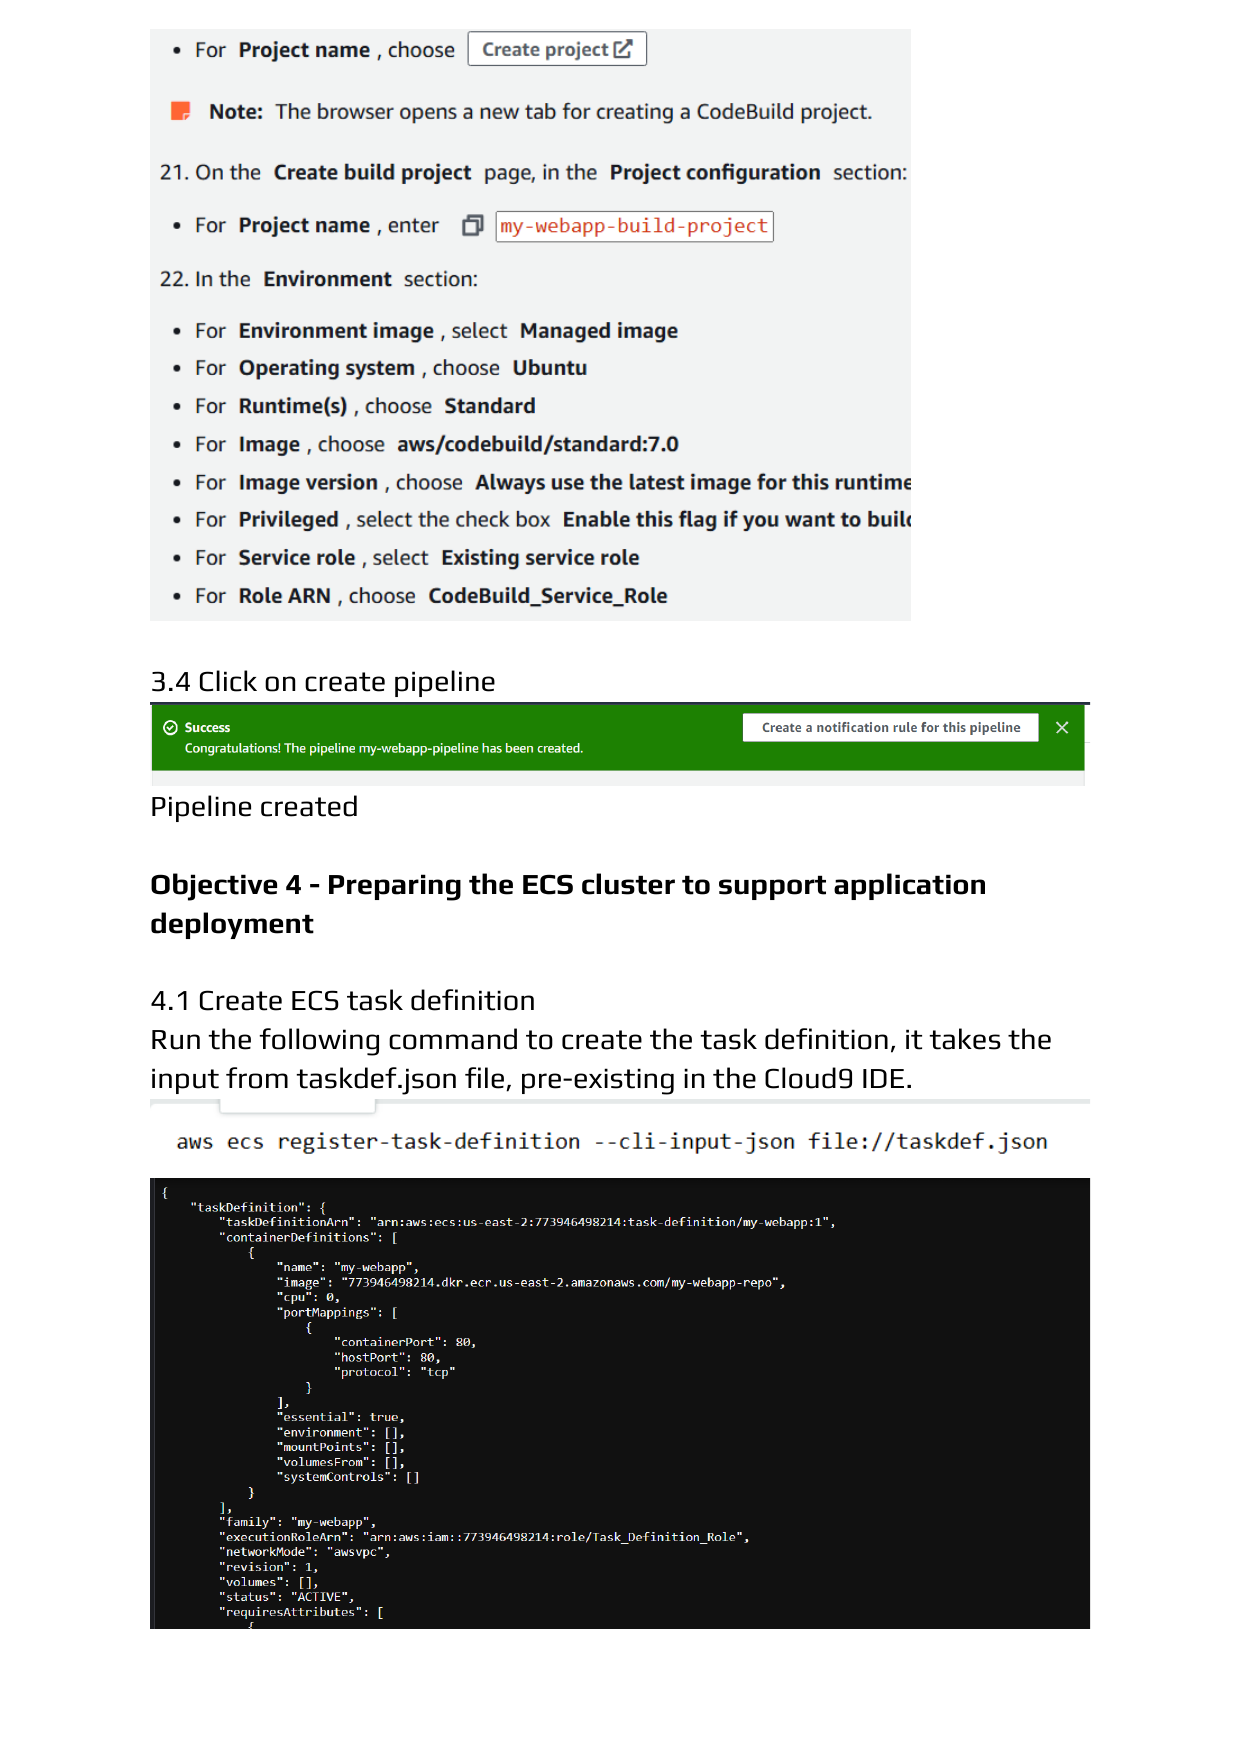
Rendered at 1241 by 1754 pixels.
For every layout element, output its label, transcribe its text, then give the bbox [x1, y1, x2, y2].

picture [150, 1099, 1091, 1175]
text 4.1 Create ECS task definition [150, 983, 1090, 1017]
text Run the following command to create the task definition, it takes the input from taskdef.json file, pre-existing in the Cloud9 IDE. [150, 1022, 1090, 1094]
picture [150, 1178, 1091, 1629]
text Pipeline created [150, 789, 1090, 823]
text Objective 4 - Preparing the ECS cluster to support application deployment [150, 867, 1090, 939]
picture [150, 702, 1091, 786]
text 3.4 Click on create pipeline [150, 664, 1090, 697]
picture [150, 29, 911, 621]
